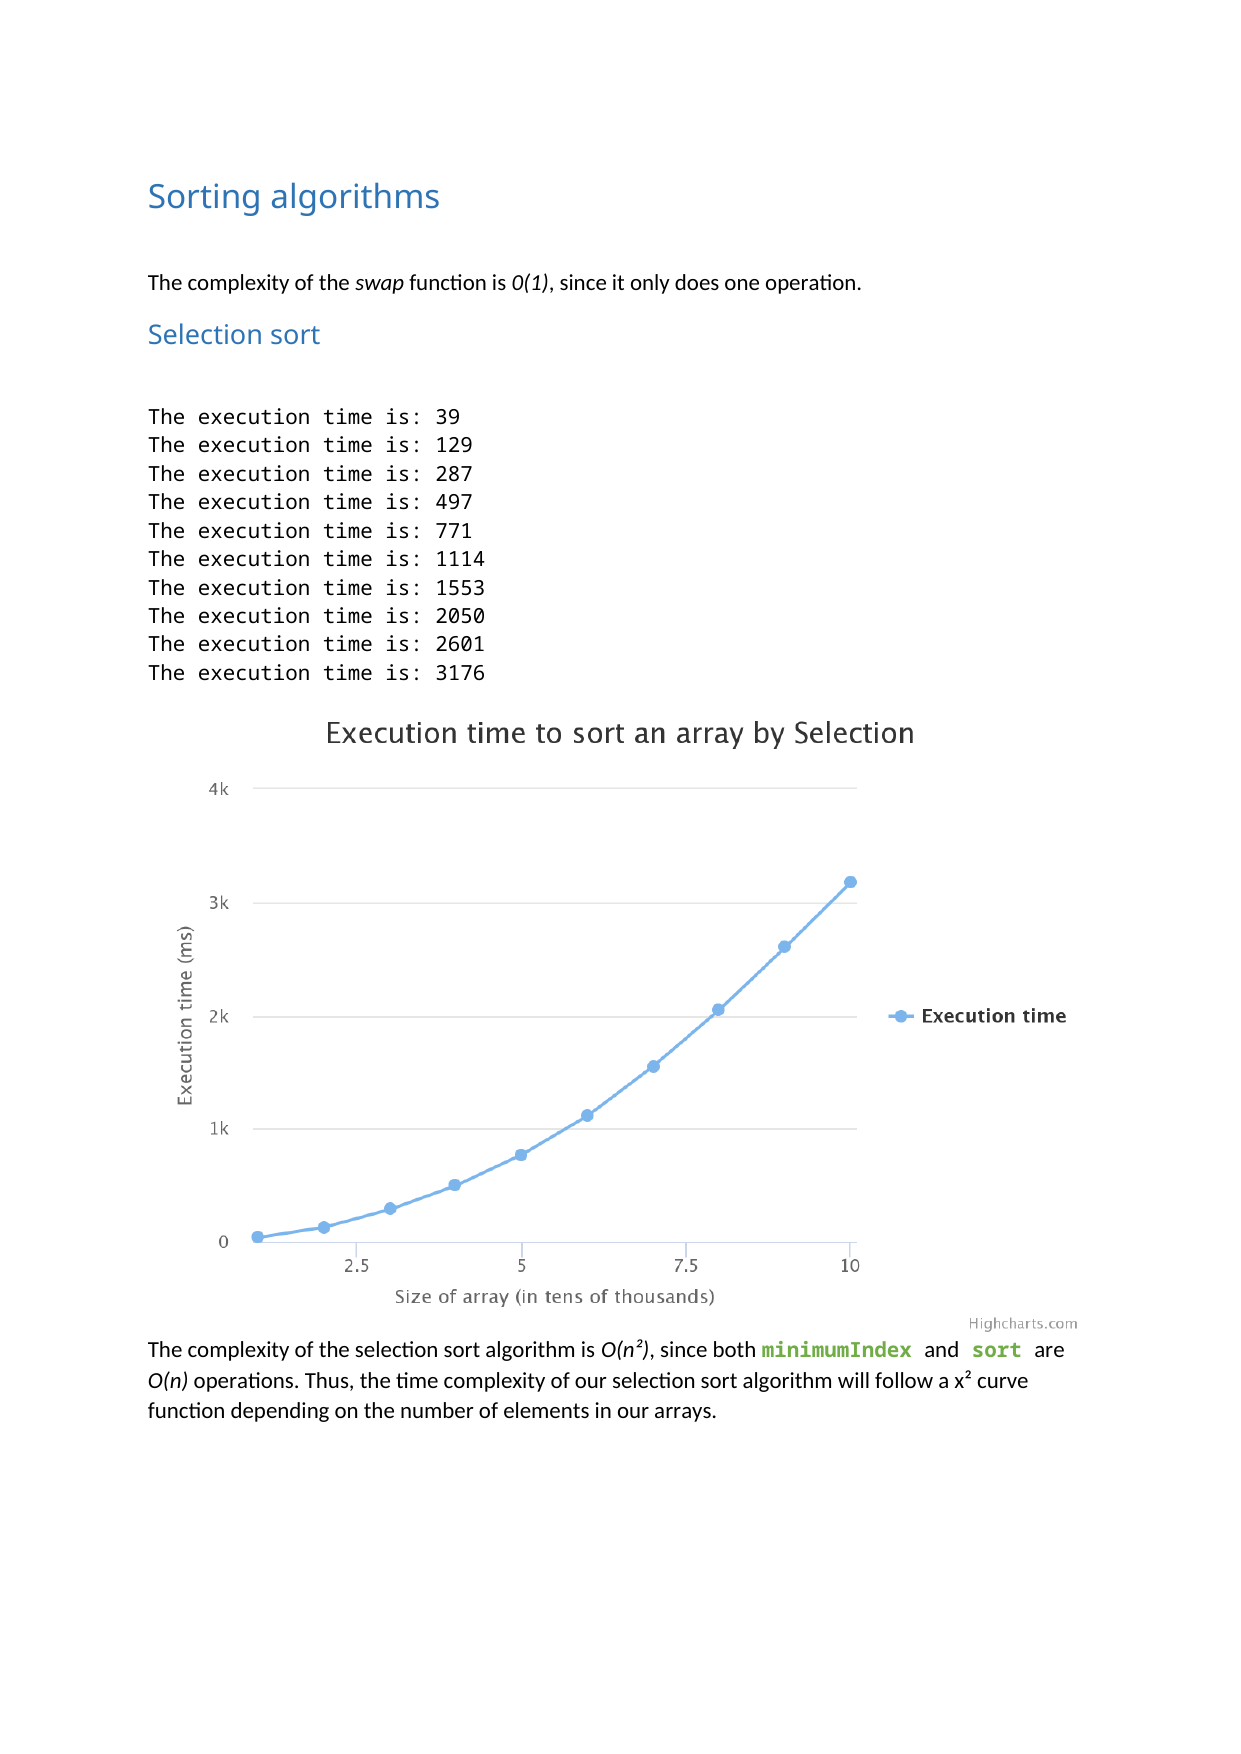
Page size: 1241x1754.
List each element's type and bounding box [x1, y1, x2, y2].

picture [147, 705, 1093, 1336]
